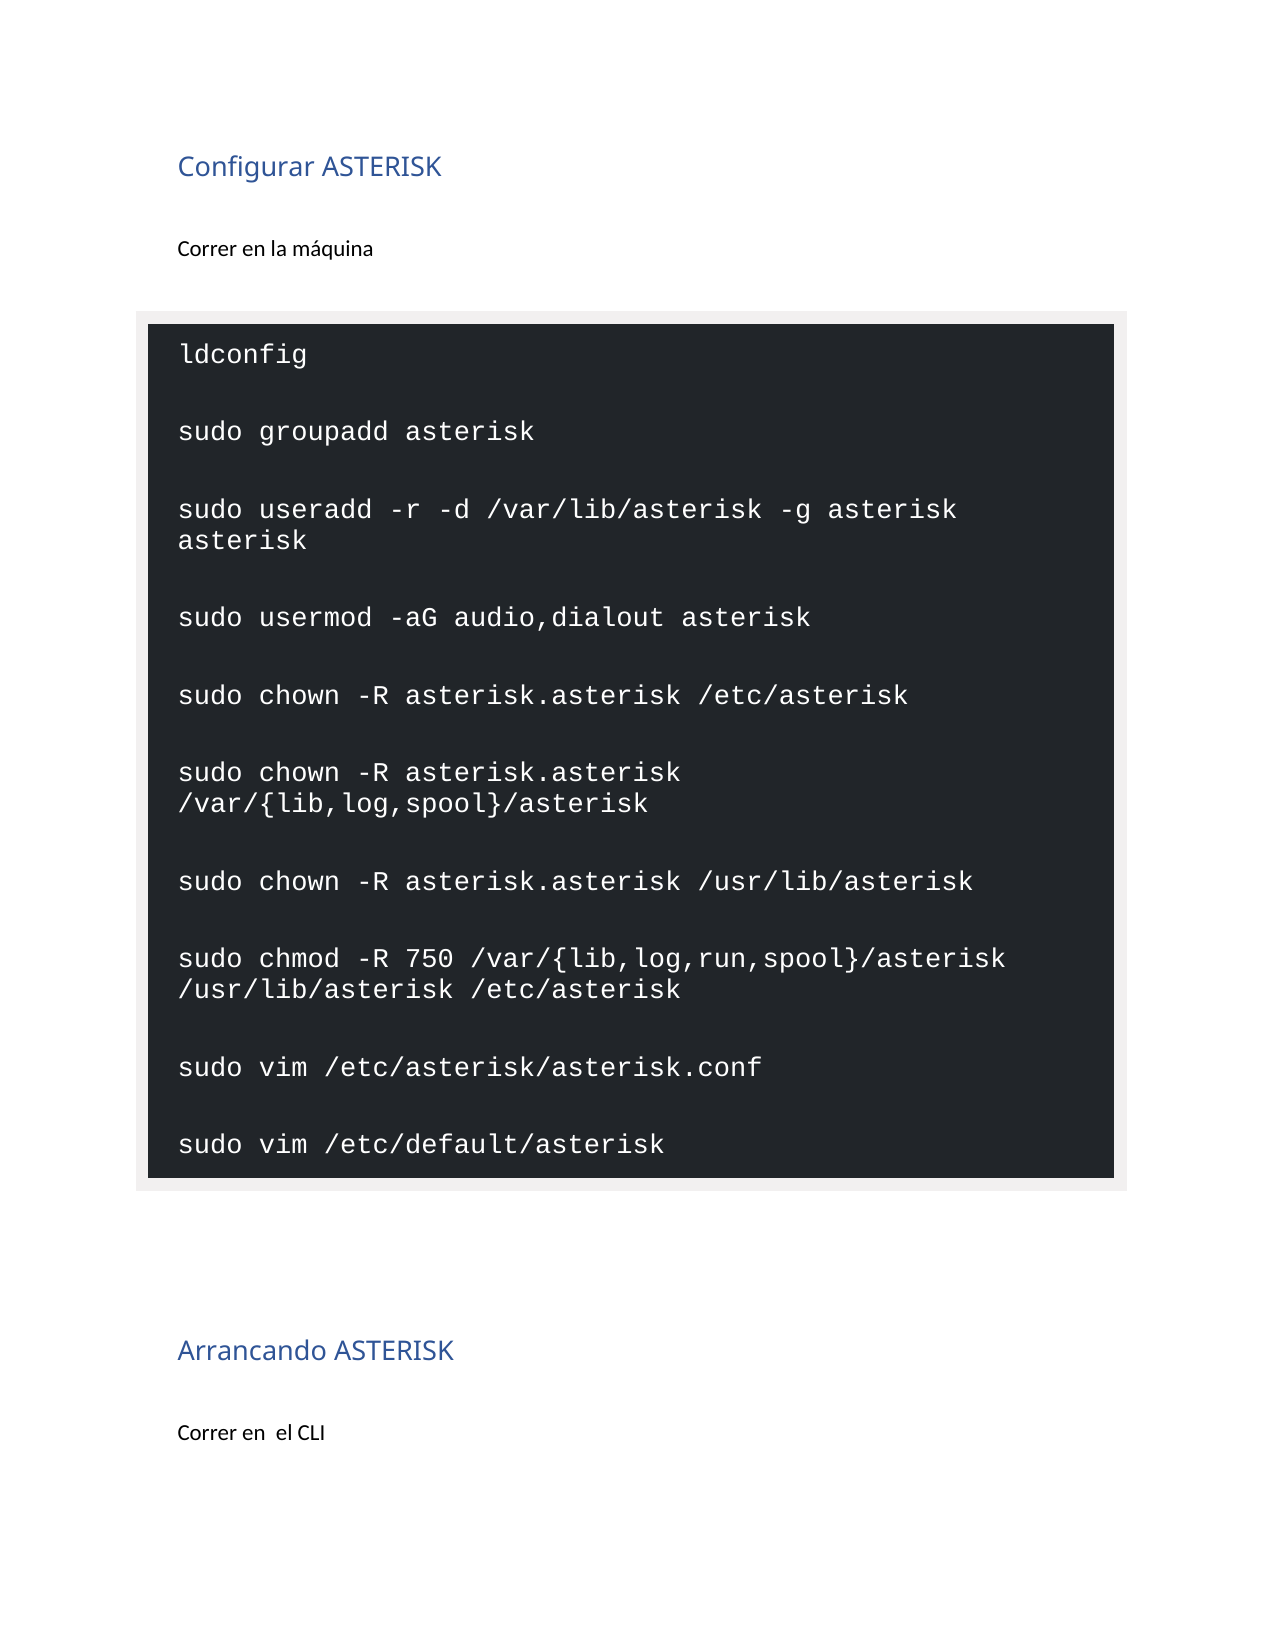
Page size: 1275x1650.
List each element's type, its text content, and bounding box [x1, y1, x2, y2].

text ldconfig [148, 324, 1114, 371]
subtitle Arrancando ASTERISK [177, 1332, 1098, 1368]
text sudo chown -R asterisk.asterisk /var/{lib,log,spool}/asterisk [148, 730, 1114, 821]
text sudo vim /etc/asterisk/asterisk.conf [148, 1024, 1114, 1084]
subtitle Configurar ASTERISK [177, 148, 1098, 184]
text Correr en la máquina [177, 234, 1098, 262]
text sudo groupadd asterisk [148, 389, 1114, 449]
text sudo vim /etc/default/asterisk [148, 1102, 1114, 1178]
text sudo chown -R asterisk.asterisk /etc/asterisk [148, 652, 1114, 712]
text sudo usermod -aG audio,dialout asterisk [148, 575, 1114, 635]
text sudo chown -R asterisk.asterisk /usr/lib/asterisk [148, 838, 1114, 898]
text sudo useradd -r -d /var/lib/asterisk -g asterisk asterisk [148, 467, 1114, 557]
text sudo chmod -R 750 /var/{lib,log,run,spool}/asterisk /usr/lib/asterisk /etc/asterisk [148, 916, 1114, 1007]
text Correr en el CLI [177, 1418, 1098, 1446]
